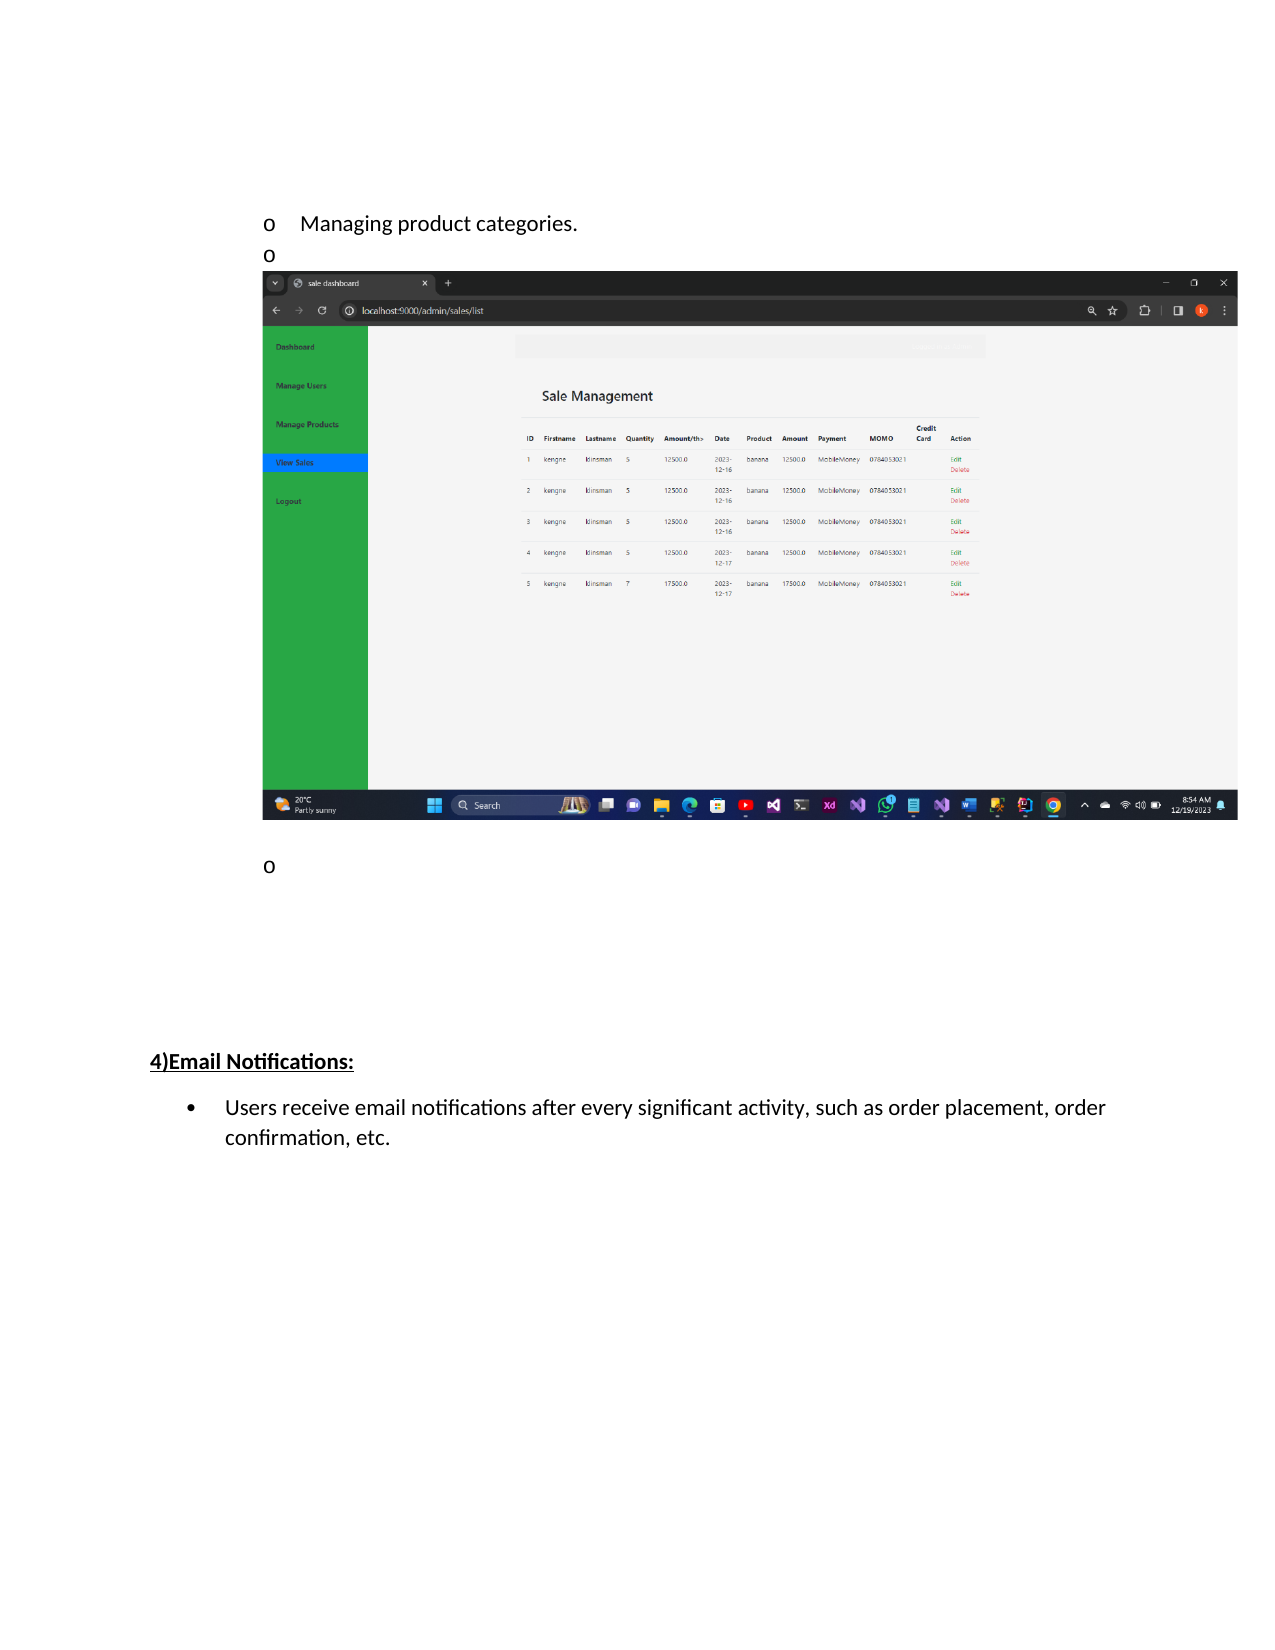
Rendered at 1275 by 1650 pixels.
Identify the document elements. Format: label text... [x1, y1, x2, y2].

list Managing product categories. [262, 209, 1125, 238]
picture [262, 271, 1238, 820]
list Users receive email notifications after every significant activity, such as order placement, order confirmation, etc. [187, 1093, 1125, 1151]
text 4)Email Notifications: [150, 1047, 1125, 1075]
